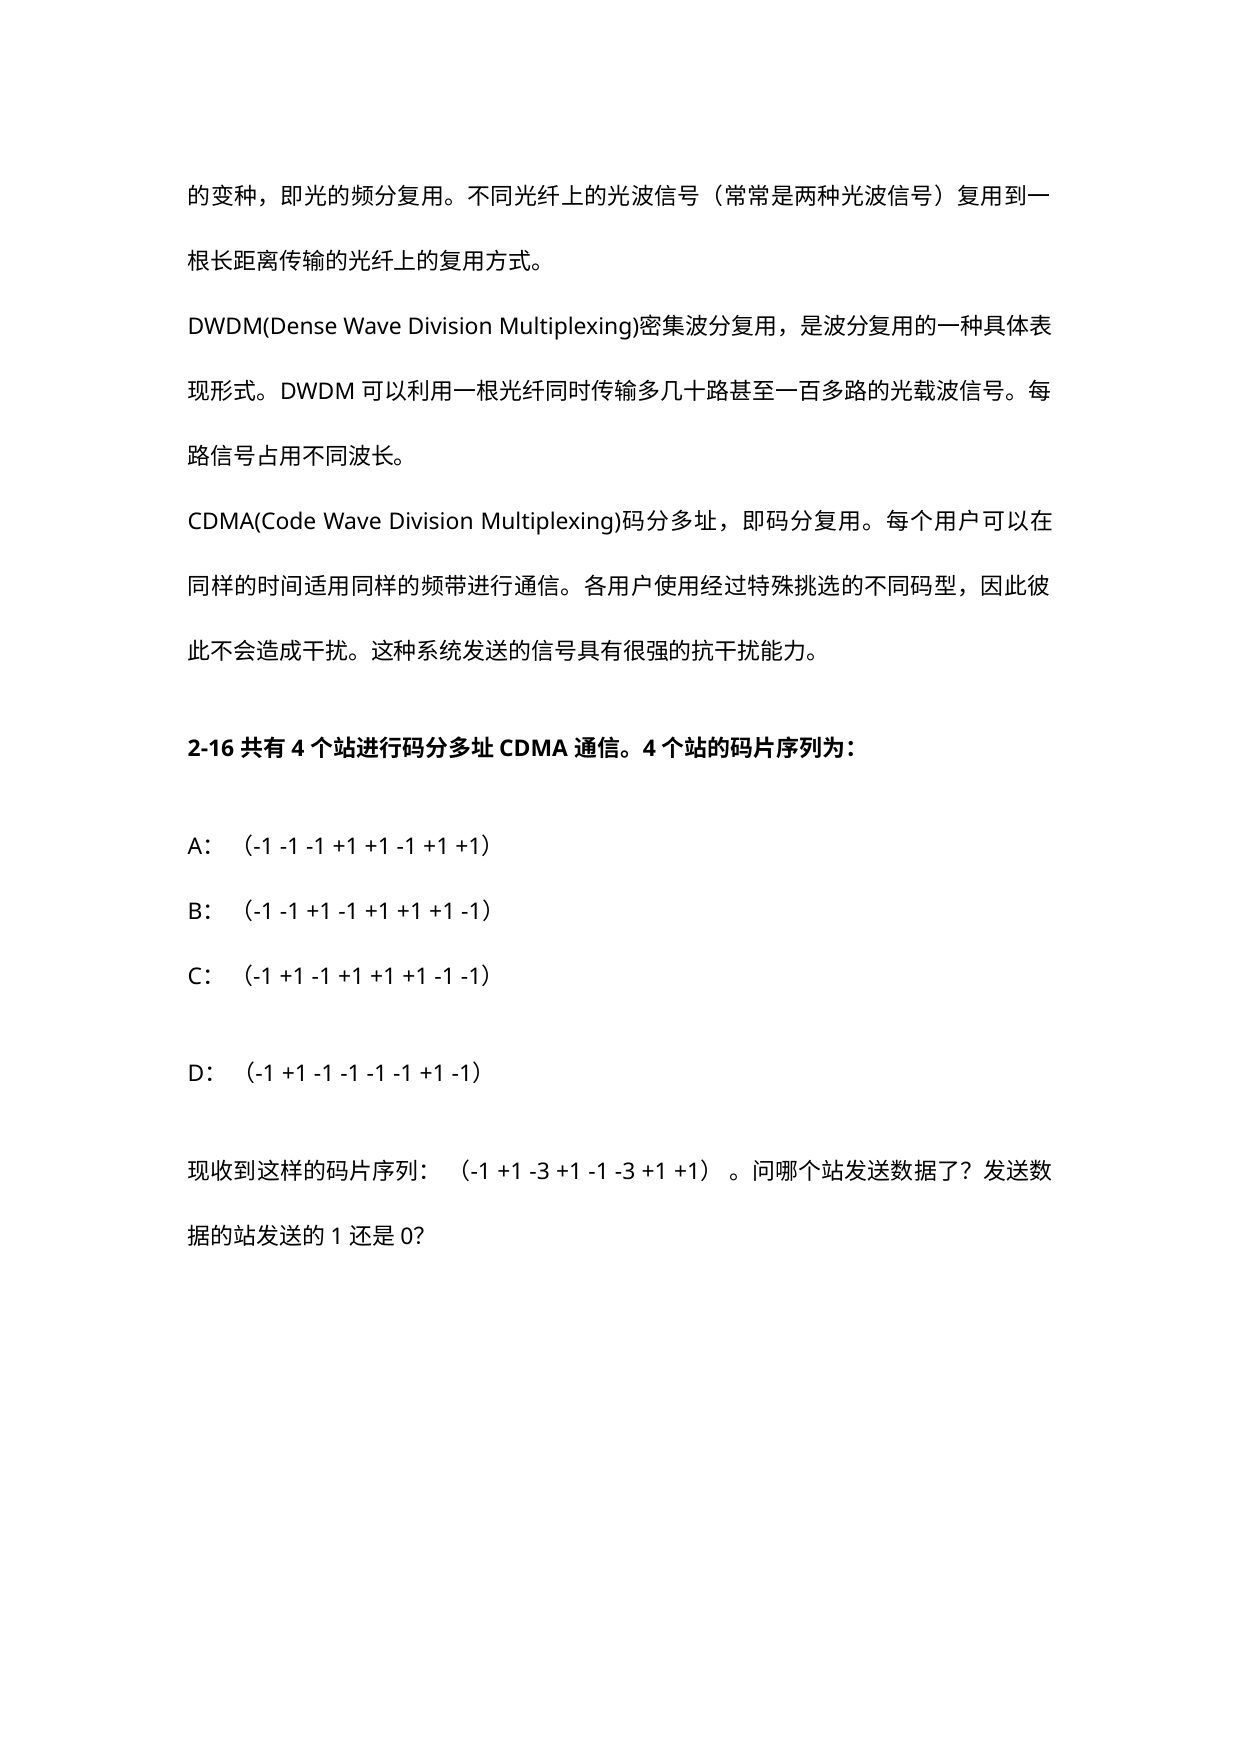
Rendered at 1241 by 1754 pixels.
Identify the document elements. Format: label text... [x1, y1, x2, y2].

text B： （-1 -1 +1 -1 +1 +1 +1 -1） [187, 877, 1053, 942]
text CDMA(Code Wave Division Multiplexing)码分多址，即码分复用。每个用户可以在同样的时间适用同样的频带进行通信。各用户使用经过特殊挑选的不同码型，因此彼此不会造成干扰。这种系统发送的信号具有很强的抗干扰能力。 [187, 487, 1053, 682]
text DWDM(Dense Wave Division Multiplexing)密集波分复用，是波分复用的一种具体表现形式。DWDM 可以利用一根光纤同时传输多几十路甚至一百多路的光载波信号。每路信号占用不同波长。 [187, 292, 1053, 487]
text 现收到这样的码片序列： （-1 +1 -3 +1 -1 -3 +1 +1） 。问哪个站发送数据了？发送数据的站发送的 1 还是 0？ [187, 1137, 1053, 1267]
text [187, 162, 1053, 292]
text 2-16 共有 4 个站进行码分多址 CDMA 通信。4 个站的码片序列为： [187, 714, 1053, 779]
text A： （-1 -1 -1 +1 +1 -1 +1 +1） [187, 812, 1053, 877]
text C： （-1 +1 -1 +1 +1 +1 -1 -1） [187, 942, 1053, 1007]
text D： （-1 +1 -1 -1 -1 -1 +1 -1） [187, 1007, 1053, 1104]
